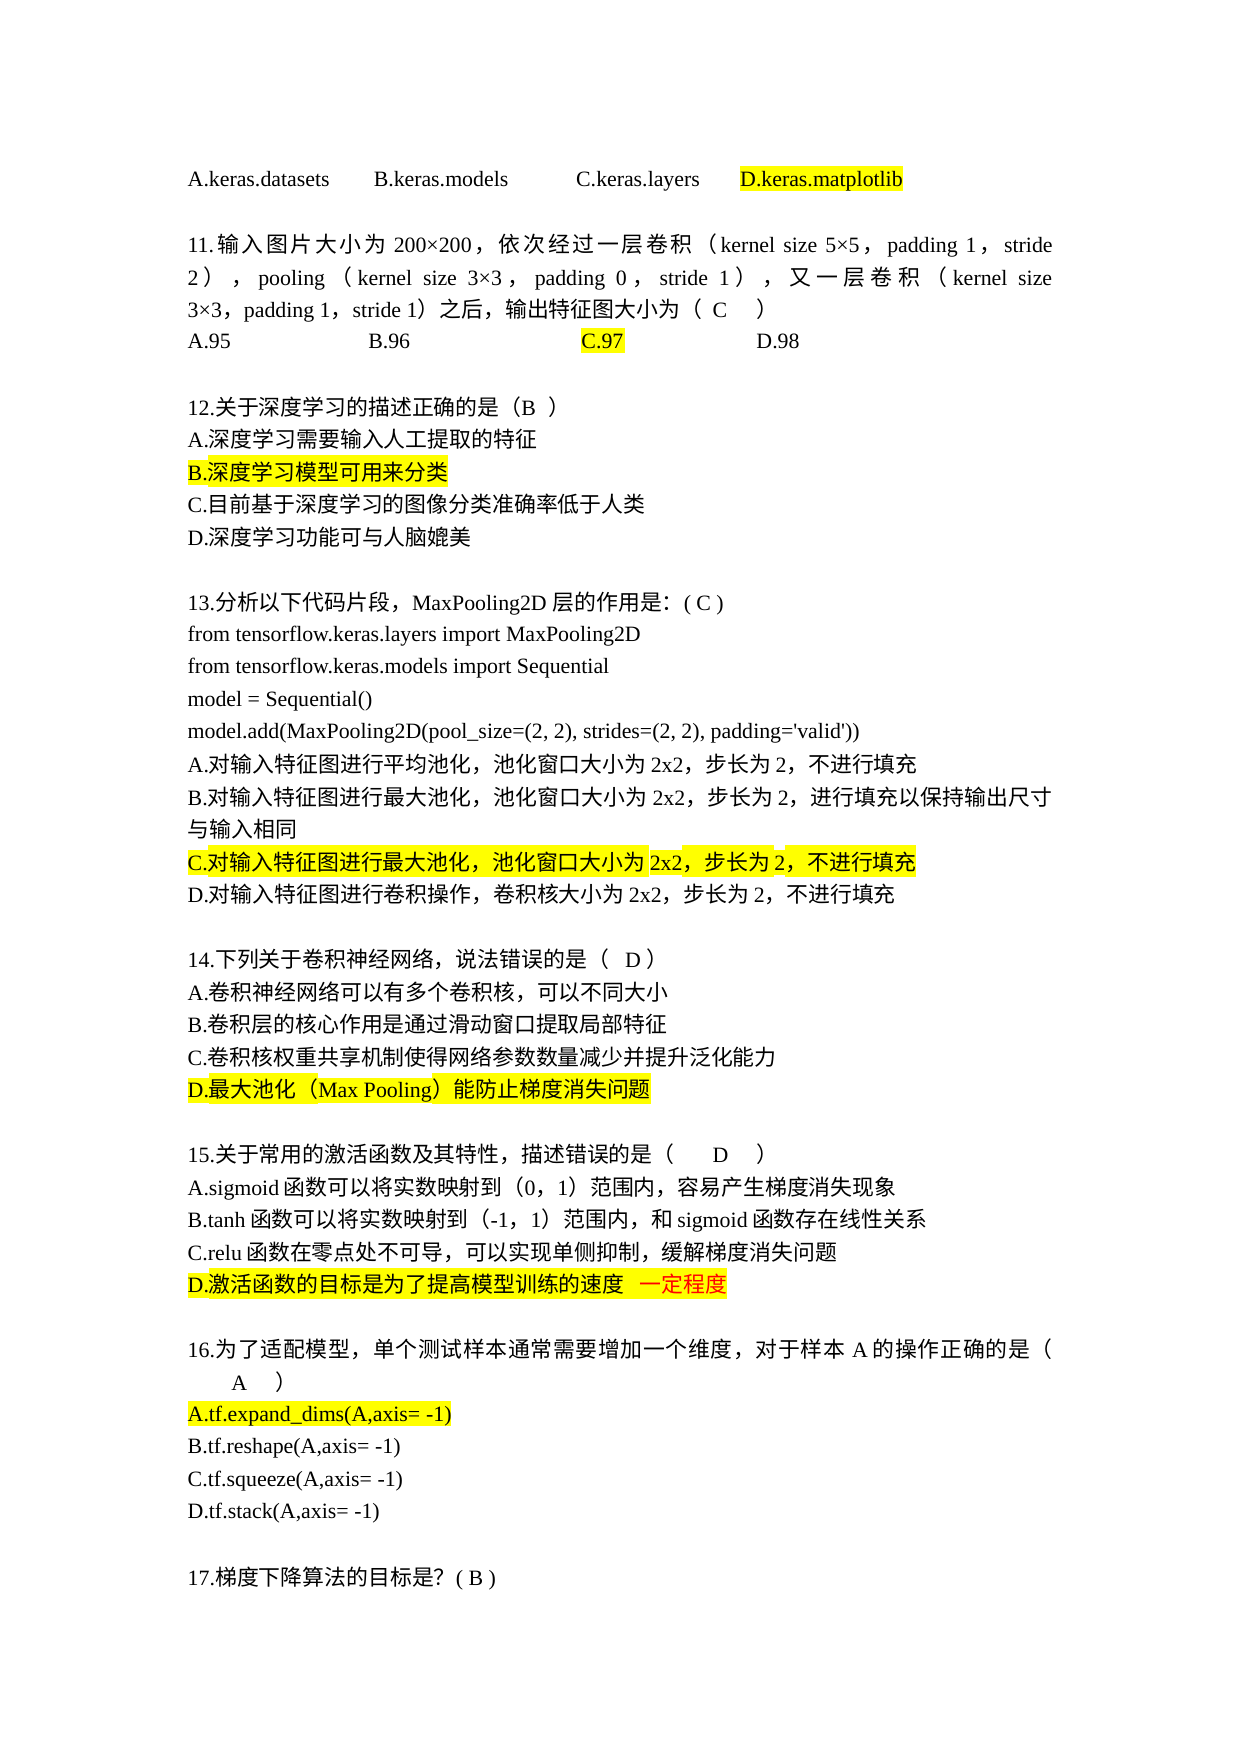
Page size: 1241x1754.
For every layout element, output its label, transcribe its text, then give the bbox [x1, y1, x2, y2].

text 13.分析以下代码片段，MaxPooling2D 层的作用是：( C ) [187, 584, 1053, 617]
text B.卷积层的核心作用是通过滑动窗口提取局部特征 [187, 1007, 1053, 1039]
text A.95 B.96 C.97 D.98 [187, 324, 1053, 357]
text C.tf.squeeze(A,axis= -1) [187, 1462, 1053, 1494]
text D.tf.stack(A,axis= -1) [187, 1494, 1053, 1527]
text 11.输入图片大小为200×200，依次经过一层卷积（kernel size 5×5，padding 1，stride 2），pooling（kernel size 3×3，padding 0，stride 1），又一层卷积（kernel size 3×3，padding 1，stride 1）之后，输出特征图大小为（ C ） [187, 227, 1053, 324]
text A.keras.datasets B.keras.models C.keras.layers D.keras.matplotlib [187, 162, 1053, 194]
text D.深度学习功能可与人脑媲美 [187, 519, 1053, 552]
text 17.梯度下降算法的目标是？( B ) [187, 1559, 1053, 1592]
text B.深度学习模型可用来分类 [187, 454, 1053, 487]
text 12.关于深度学习的描述正确的是（B ） [187, 389, 1053, 422]
text 16.为了适配模型，单个测试样本通常需要增加一个维度，对于样本A的操作正确的是（ A ） [187, 1332, 1053, 1397]
text B.tanh函数可以将实数映射到（-1，1）范围内，和sigmoid函数存在线性关系 [187, 1202, 1053, 1234]
text A.sigmoid函数可以将实数映射到（0，1）范围内，容易产生梯度消失现象 [187, 1169, 1053, 1202]
text D.最大池化（Max Pooling）能防止梯度消失问题 [187, 1072, 1053, 1104]
text C.目前基于深度学习的图像分类准确率低于人类 [187, 487, 1053, 519]
text 15.关于常用的激活函数及其特性，描述错误的是（ D ） [187, 1137, 1053, 1169]
text model.add(MaxPooling2D(pool_size=(2, 2), strides=(2, 2), padding='valid')) [187, 714, 1053, 747]
text from tensorflow.keras.models import Sequential [187, 649, 1053, 682]
text B.tf.reshape(A,axis= -1) [187, 1429, 1053, 1462]
text 14.下列关于卷积神经网络，说法错误的是（ D ） [187, 942, 1053, 974]
text A.深度学习需要输入人工提取的特征 [187, 422, 1053, 454]
text A.卷积神经网络可以有多个卷积核，可以不同大小 [187, 974, 1053, 1007]
text A.对输入特征图进行平均池化，池化窗口大小为2x2，步长为2，不进行填充 B.对输入特征图进行最大池化，池化窗口大小为2x2，步长为2，进行填充以保持输出尺寸与输入相同 C.对输入特征图进行最大池化，池化窗口大小为2x2，步长为2，不进行填充 D.对输入特征图进行卷积操作，卷积核大小为2x2，步长为2，不进行填充 [187, 747, 1053, 909]
text A.tf.expand_dims(A,axis= -1) [187, 1397, 1053, 1429]
text C.卷积核权重共享机制使得网络参数数量减少并提升泛化能力 [187, 1039, 1053, 1072]
text model = Sequential() [187, 682, 1053, 714]
text from tensorflow.keras.layers import MaxPooling2D [187, 617, 1053, 649]
text D.激活函数的目标是为了提高模型训练的速度 一定程度 [187, 1267, 1053, 1299]
text C.relu函数在零点处不可导，可以实现单侧抑制，缓解梯度消失问题 [187, 1234, 1053, 1267]
